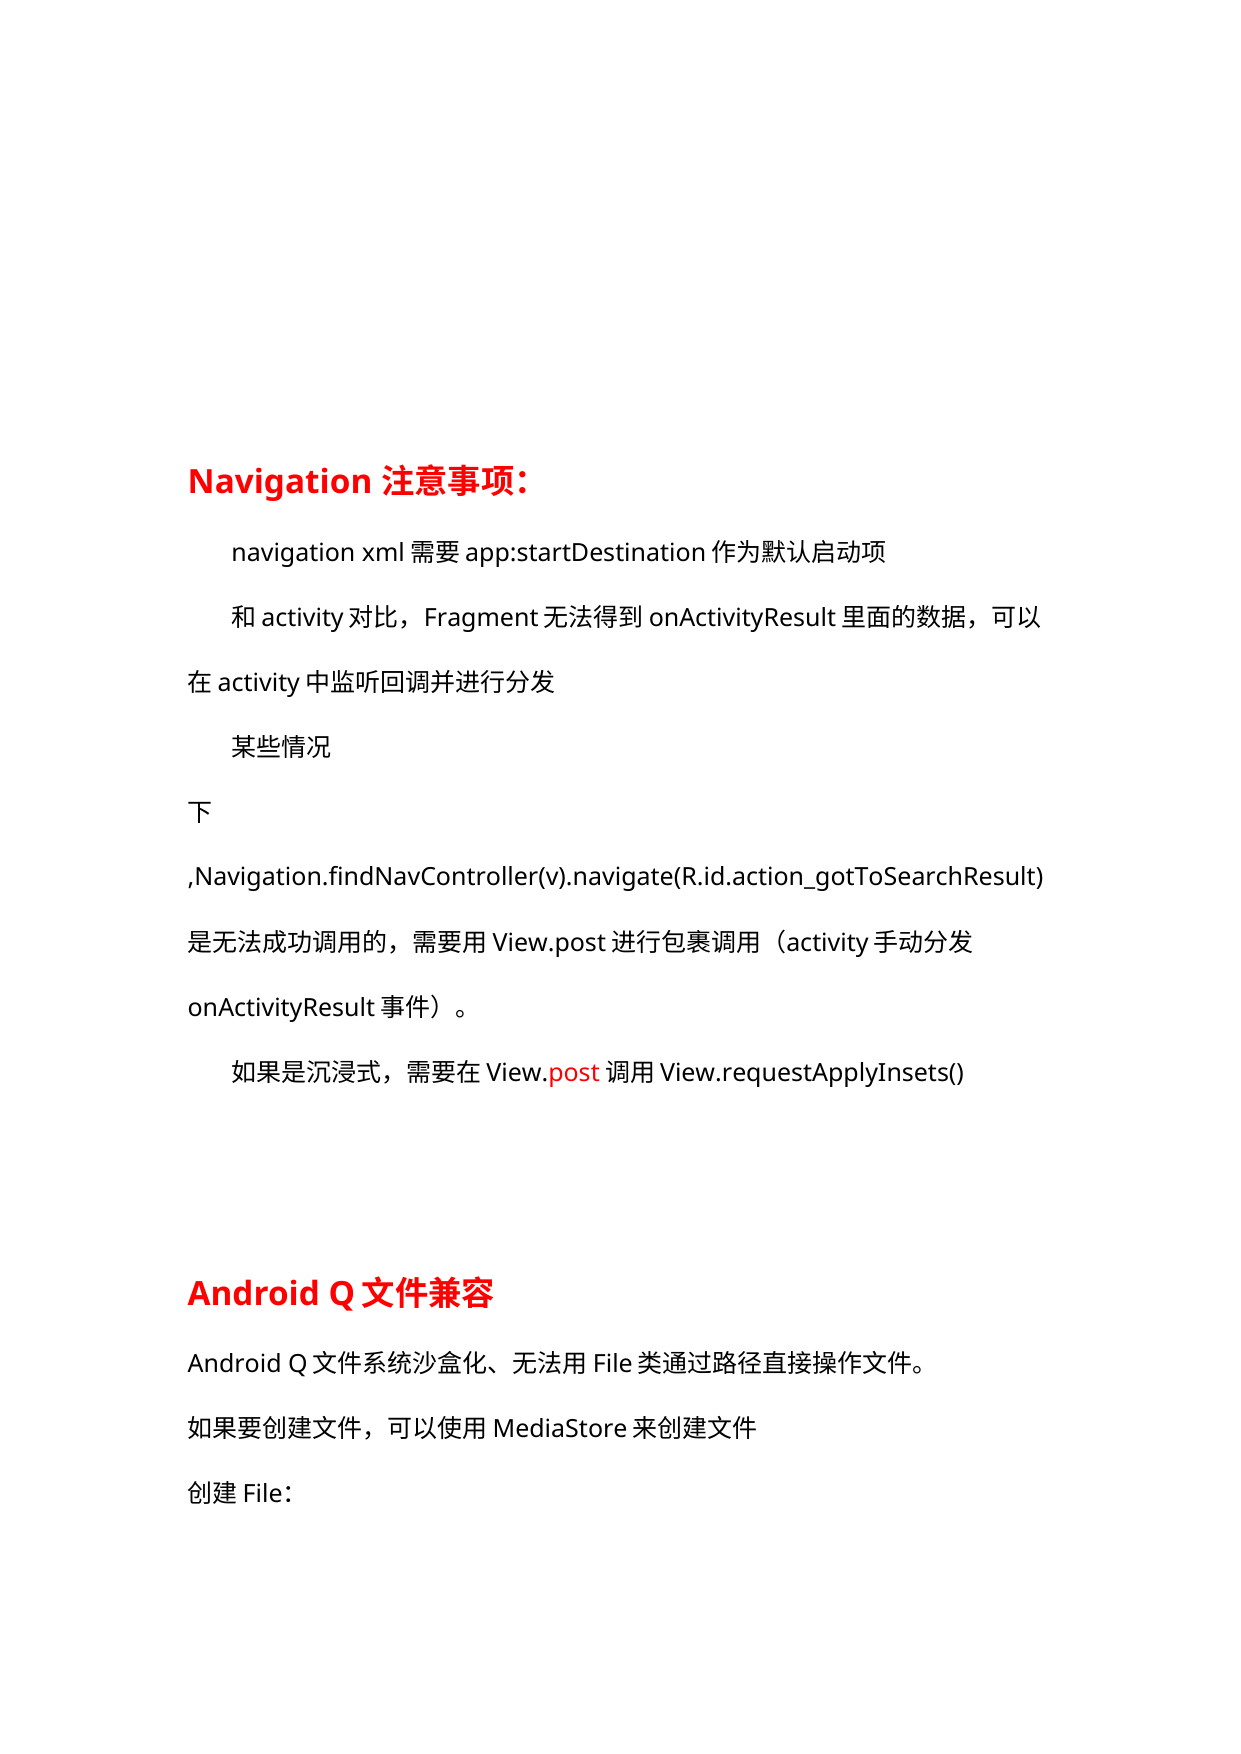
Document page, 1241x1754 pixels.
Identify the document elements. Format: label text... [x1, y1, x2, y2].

text 某些情况下,Navigation.findNavController(v).navigate(R.id.action_gotToSearchResult)是无法成功调用的，需要用View.post进行包裹调用（activity手动分发onActivityResult事件）。 [187, 713, 1053, 1038]
text Android Q文件系统沙盒化、无法用File类通过路径直接操作文件。 [187, 1329, 1053, 1394]
text navigation xml需要app:startDestination作为默认启动项 [187, 518, 1053, 583]
subtitle Android Q文件兼容 [187, 1258, 1053, 1323]
text 如果是沉浸式，需要在View.post调用View.requestApplyInsets() [187, 1038, 1053, 1103]
text 创建File： [187, 1459, 1053, 1524]
text 如果要创建文件，可以使用MediaStore来创建文件 [187, 1394, 1053, 1459]
text 和activity对比，Fragment无法得到onActivityResult里面的数据，可以在activity中监听回调并进行分发 [187, 583, 1053, 713]
subtitle Navigation 注意事项： [187, 447, 1053, 512]
